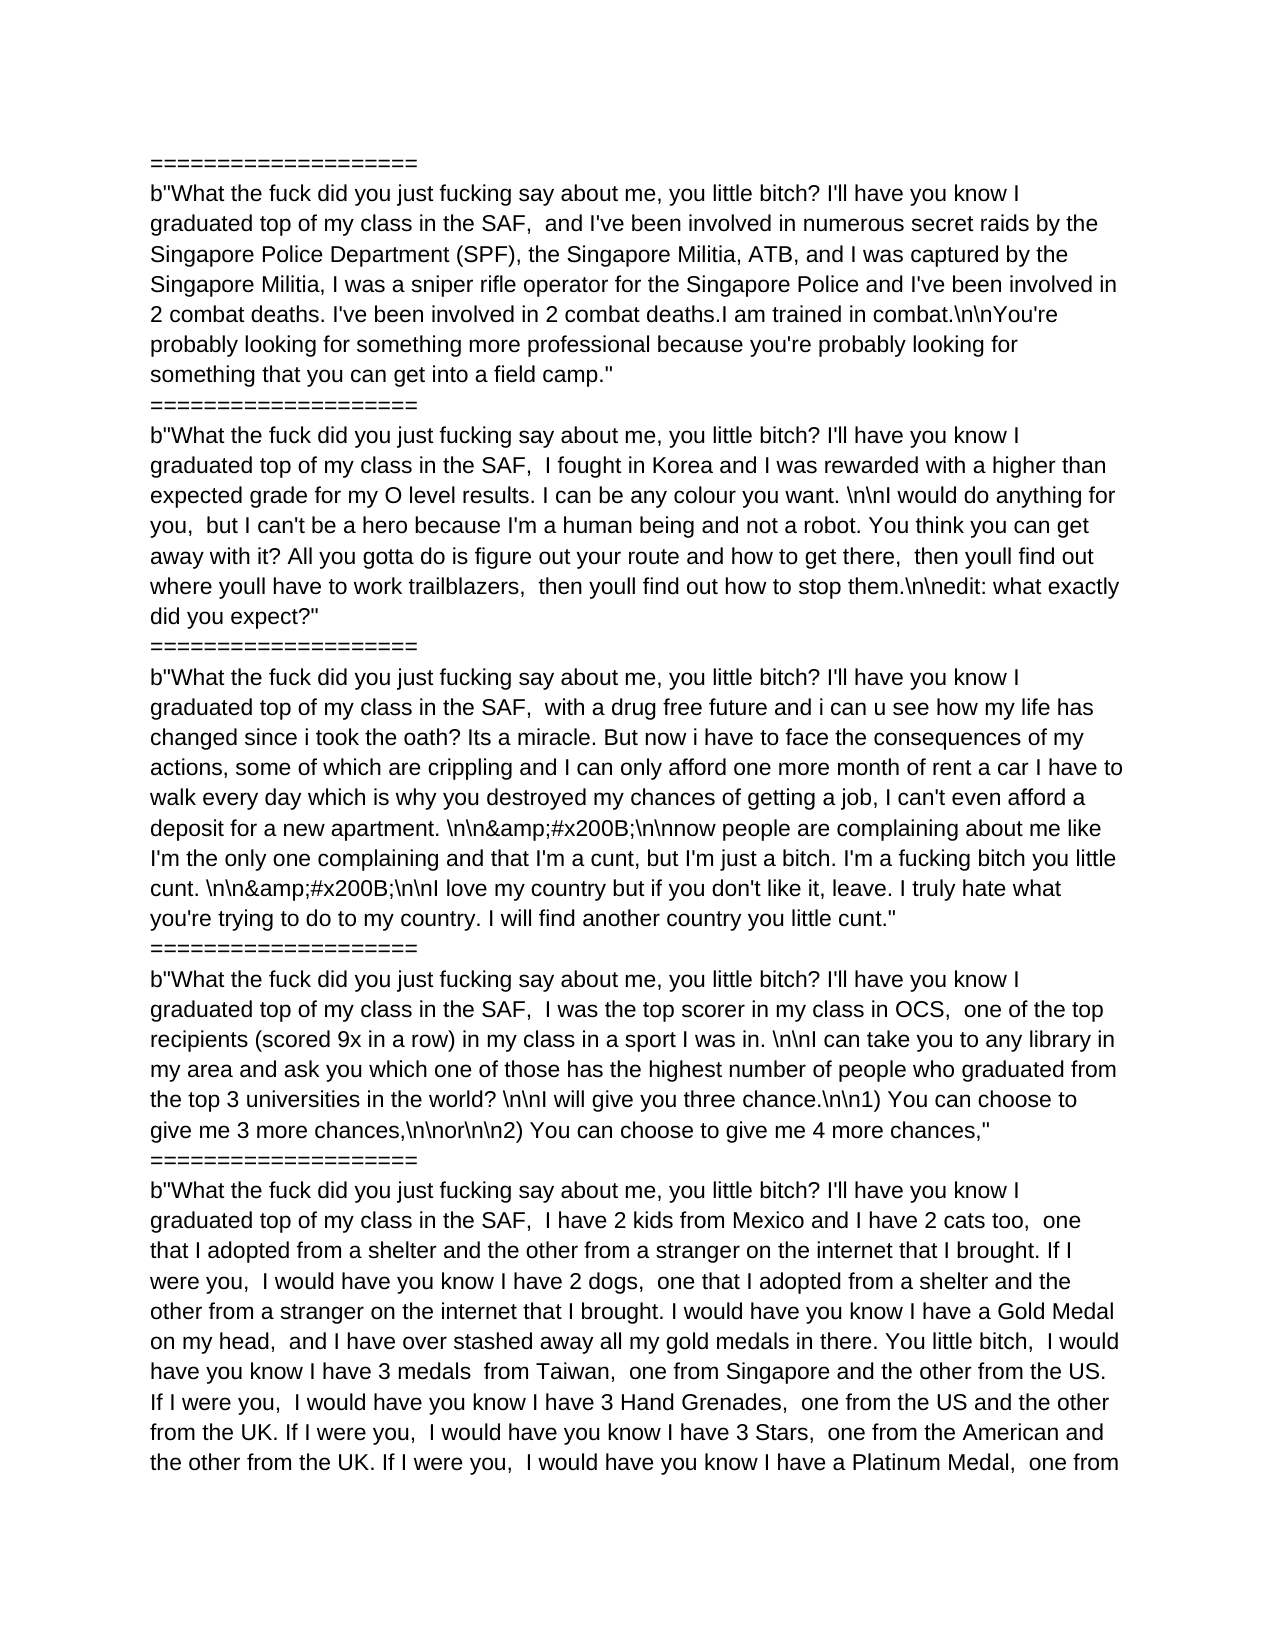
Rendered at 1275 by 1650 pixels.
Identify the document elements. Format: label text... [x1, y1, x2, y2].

text ==================== [150, 392, 1125, 418]
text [150, 1177, 1125, 1475]
text ==================== [150, 633, 1125, 660]
text b"What the fuck did you just fucking say about me, you little bitch? I'll have you know I graduated top of my class in the SAF, with a drug free future and i can u see how my life has changed since i took the oath? Its a miracle. But now i have to face the consequences of my actions, some of which are crippling and I can only afford one more month of rent a car I have to walk every day which is why you destroyed my chances of getting a job, I can't even afford a deposit for a new apartment. \n\n&amp;#x200B;\n\nnow people are complaining about me like I'm the only one complaining and that I'm a cunt, but I'm just a bitch. I'm a fucking bitch you little cunt. \n\n&amp;#x200B;\n\nI love my country but if you don't like it, leave. I truly hate what you're trying to do to my country. I will find another country you little cunt." [150, 663, 1125, 932]
text ==================== [150, 1147, 1125, 1173]
text b"What the fuck did you just fucking say about me, you little bitch? I'll have you know I graduated top of my class in the SAF, I was the top scorer in my class in OCS, one of the top recipients (scored 9x in a row) in my class in a sport I was in. \n\nI can take you to any library in my area and ask you which one of those has the highest number of people who graduated from the top 3 universities in the world? \n\nI will give you three chance.\n\n1) You can choose to give me 3 more chances,\n\nor\n\n2) You can choose to give me 4 more chances," [150, 966, 1125, 1143]
text ==================== [150, 150, 1125, 176]
text b"What the fuck did you just fucking say about me, you little bitch? I'll have you know I graduated top of my class in the SAF, and I've been involved in numerous secret raids by the Singapore Police Department (SPF), the Singapore Militia, ATB, and I was captured by the Singapore Militia, I was a sniper rifle operator for the Singapore Police and I've been involved in 2 combat deaths. I've been involved in 2 combat deaths.I am trained in combat.\n\nYou're probably looking for something more professional because you're probably looking for something that you can get into a field camp." [150, 180, 1125, 388]
text b"What the fuck did you just fucking say about me, you little bitch? I'll have you know I graduated top of my class in the SAF, I fought in Korea and I was rewarded with a higher than expected grade for my O level results. I can be any colour you want. \n\nI would do anything for you, but I can't be a hero because I'm a human being and not a robot. You think you can get away with it? All you gotta do is figure out your route and how to get there, then youll find out where youll have to work trailblazers, then youll find out how to stop them.\n\nedit: what exactly did you expect?" [150, 422, 1125, 629]
text ==================== [150, 935, 1125, 962]
